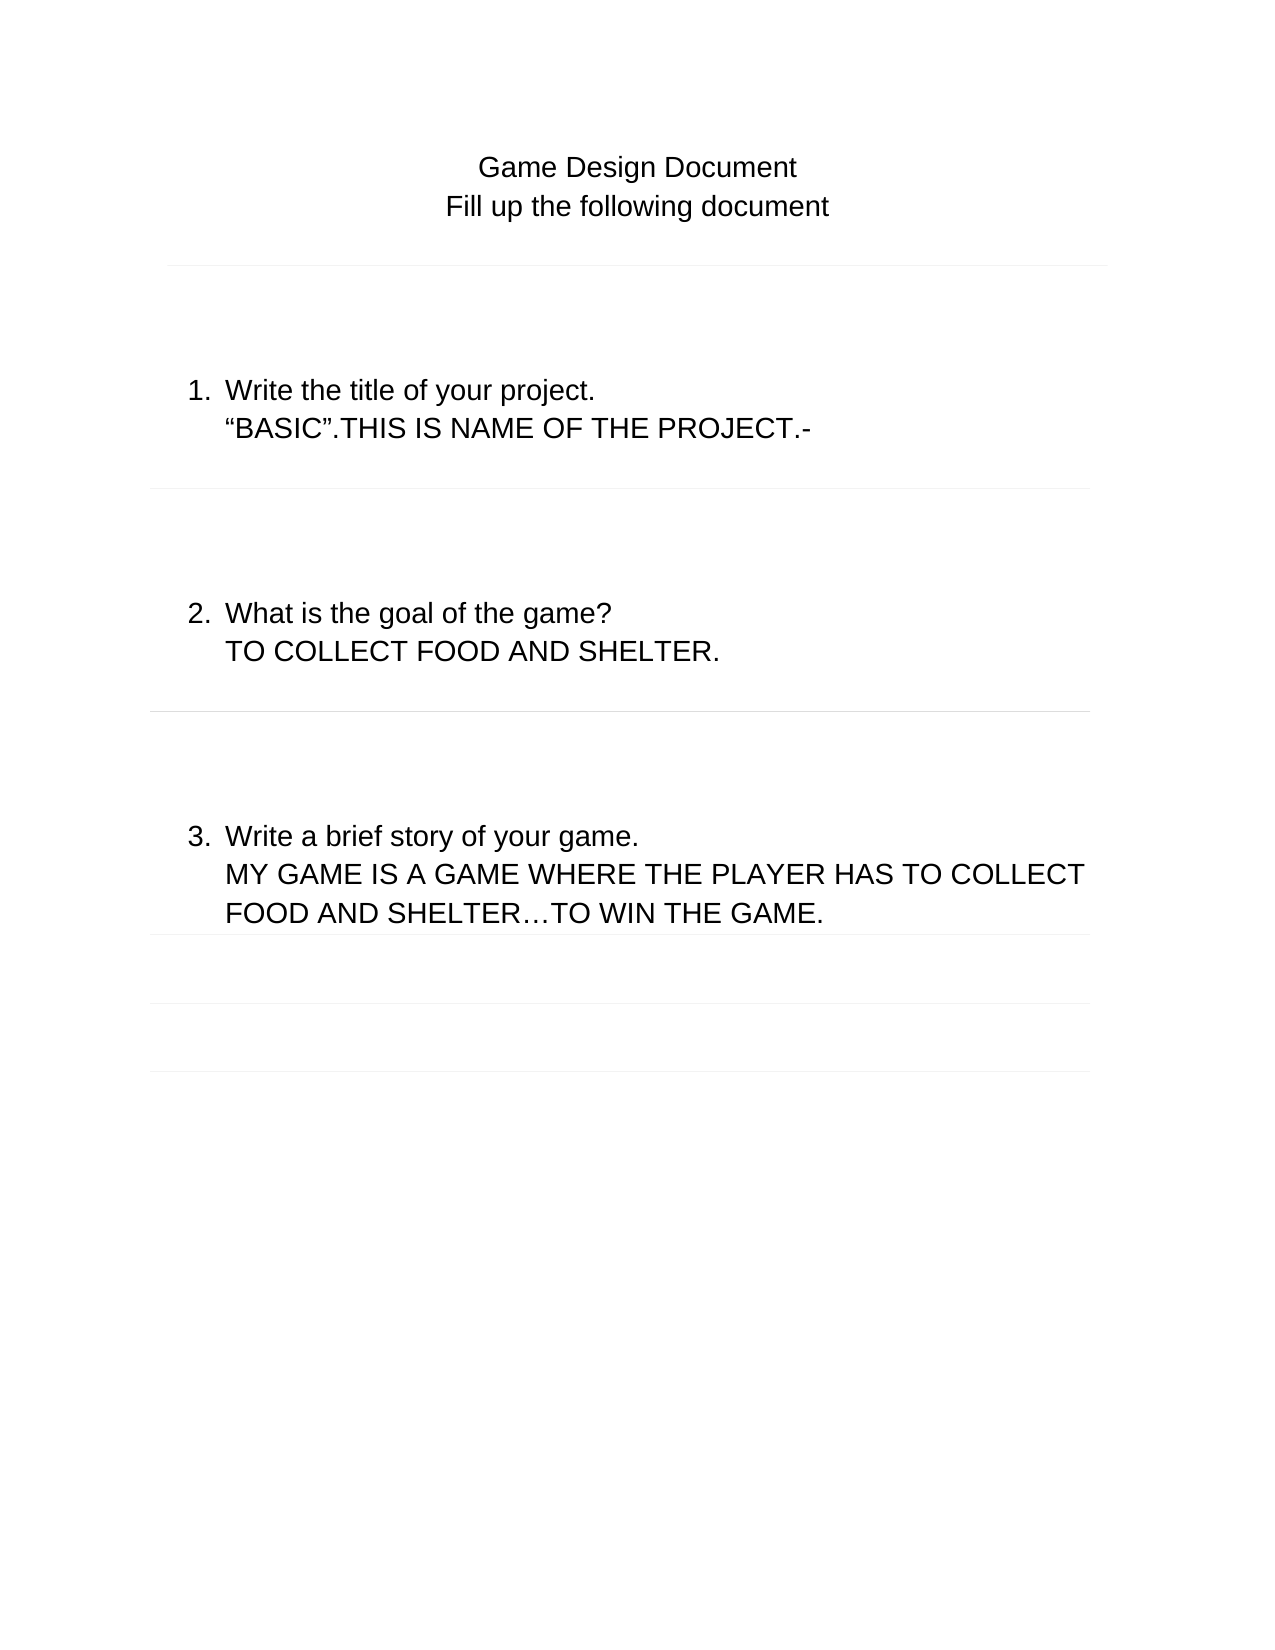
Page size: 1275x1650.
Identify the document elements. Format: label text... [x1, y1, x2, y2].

text “BASIC”.THIS IS NAME OF THE PROJECT.- [225, 411, 1125, 445]
list What is the goal of the game? [187, 596, 1125, 629]
list Write the title of your project. [187, 373, 1125, 406]
text MY GAME IS A GAME WHERE THE PLAYER HAS TO COLLECT FOOD AND SHELTER…TO WIN THE GAME. [225, 857, 1125, 929]
text Game Design Document [150, 150, 1125, 183]
text Fill up the following document [150, 188, 1125, 222]
text TO COLLECT FOOD AND SHELTER. [225, 634, 1125, 668]
list Write a brief story of your game. [187, 819, 1125, 852]
